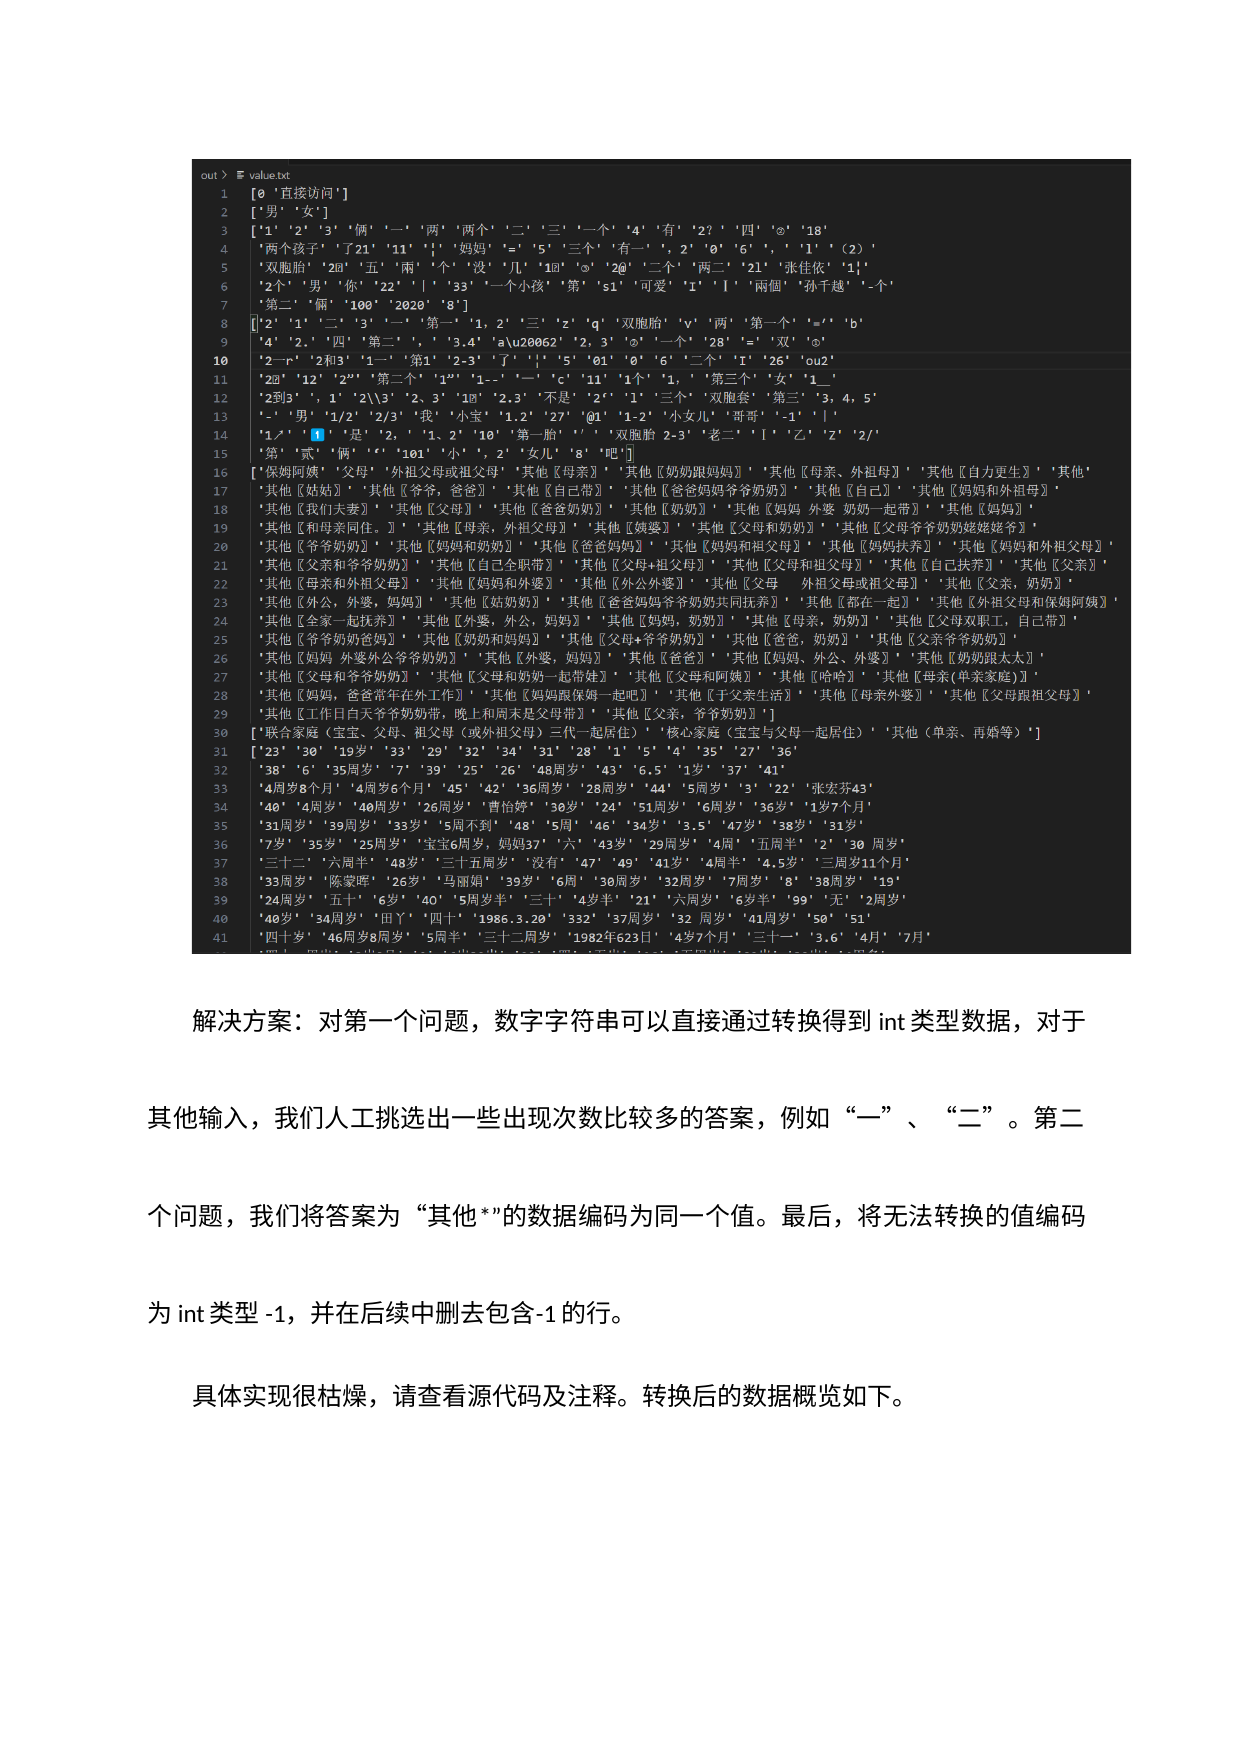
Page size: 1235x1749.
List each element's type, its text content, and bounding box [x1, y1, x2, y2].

list 具体实现很枯燥，请查看源代码及注释。转换后的数据概览如下。 [148, 1362, 1087, 1427]
picture [191, 159, 1132, 954]
list 解决方案：对第一个问题，数字字符串可以直接通过转换得到int类型数据，对于其他输入，我们人工挑选出一些出现次数比较多的答案，例如“一”、“二”。第二个问题，我们将答案为“其他*”的数据编码为同一个值。最后，将无法转换的值编码为int类型 -1，并在后续中删去包含-1的行。 [148, 987, 1087, 1344]
